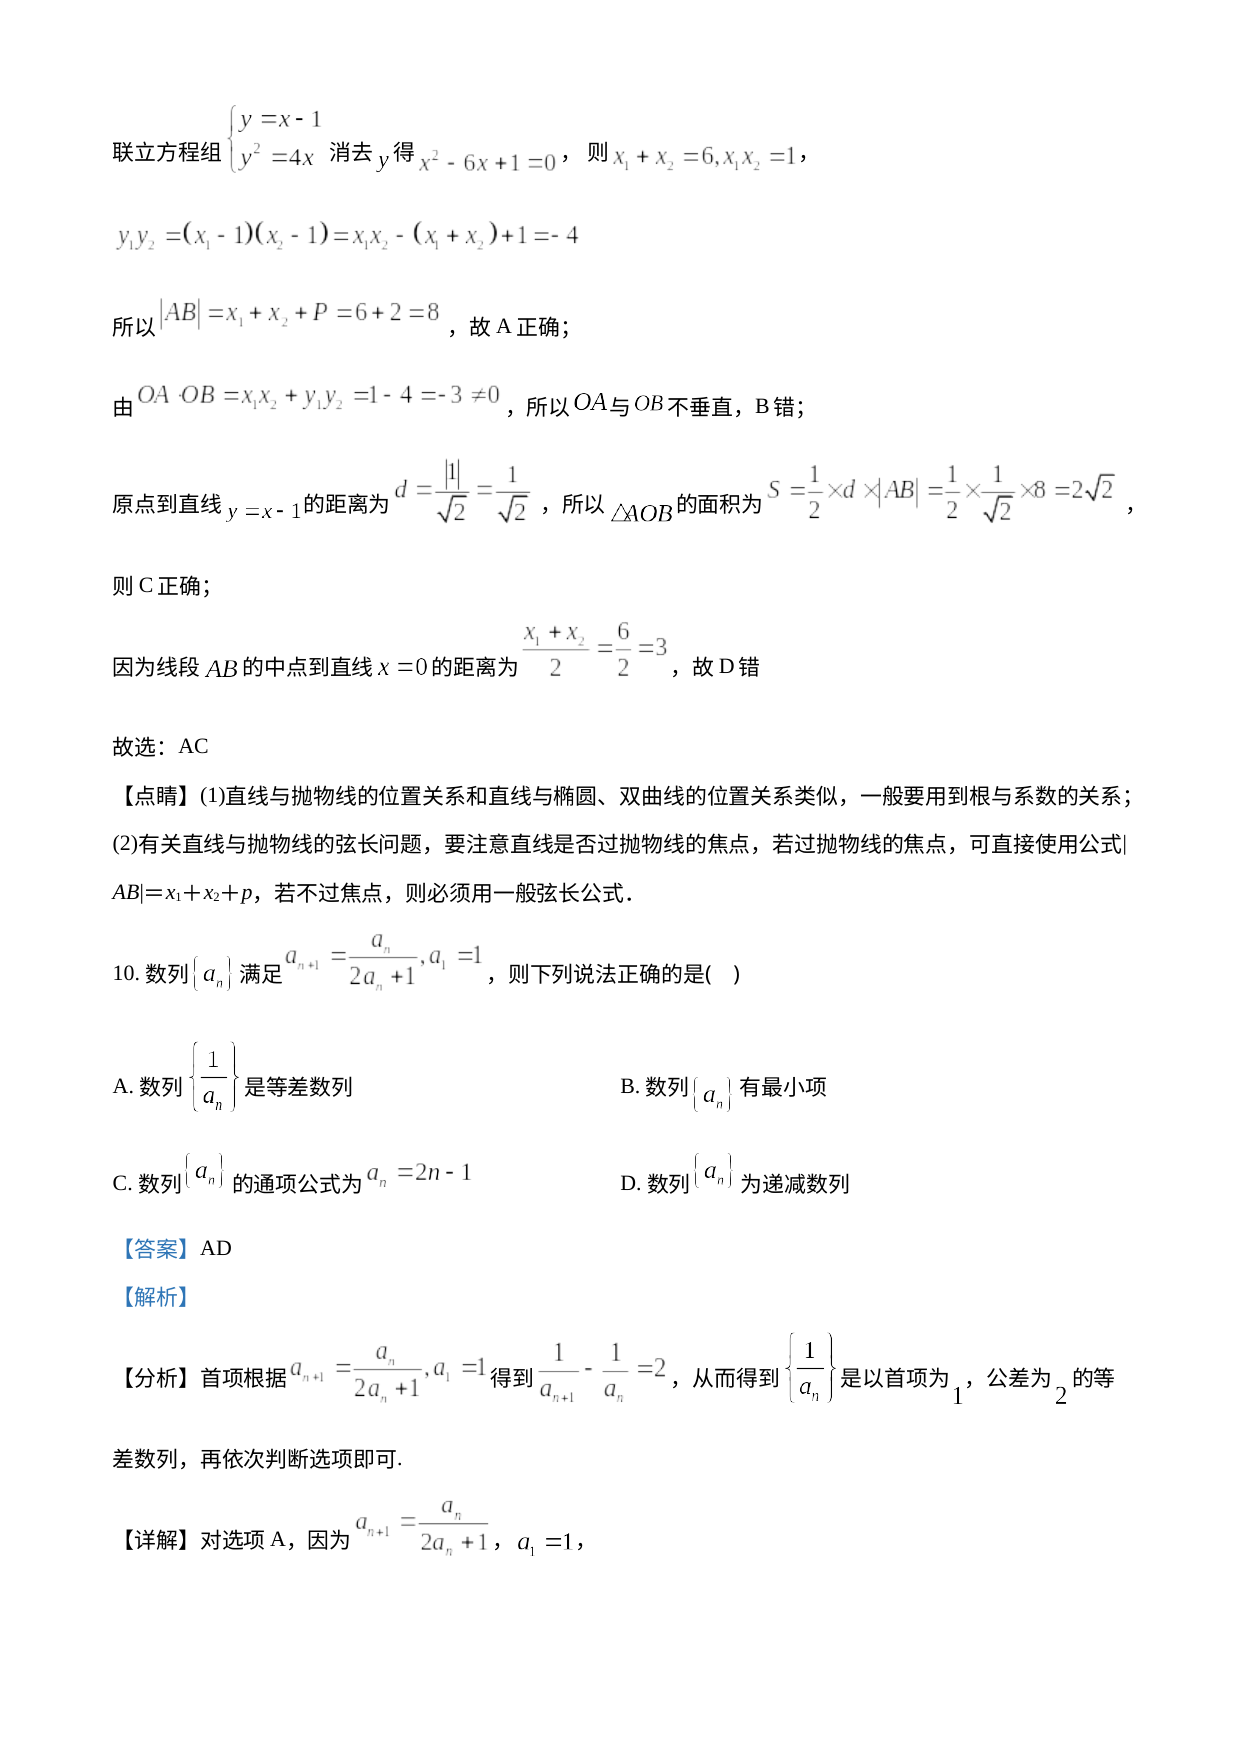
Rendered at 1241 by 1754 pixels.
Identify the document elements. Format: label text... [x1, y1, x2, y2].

text A. 数列是等差数列 B. 数列有最小项 [112, 1037, 1128, 1134]
text 联立方程组 消去得， 则， [112, 102, 1128, 199]
text 【详解】对选项A，因为，， [112, 1490, 1128, 1587]
text 所以 ，故A正确； [112, 293, 1128, 358]
text 由，所以与不垂直，B错； [112, 374, 1128, 439]
text 【点睛】(1)直线与抛物线的位置关系和直线与椭圆、双曲线的位置关系类似，一般要用到根与系数的关系； [112, 778, 1128, 811]
text C. 数列的通项公式为 D. 数列为递减数列 [112, 1150, 1128, 1215]
text 10. 数列满足，则下列说法正确的是( ) [112, 924, 1128, 1021]
text 故选：AC [112, 730, 1128, 762]
text (2)有关直线与抛物线的弦长问题，要注意直线是否过抛物线的焦点，若过抛物线的焦点，可直接使用公式|AB|＝x1＋x2＋p，若不过焦点，则必须用一般弦长公式． [112, 827, 1128, 908]
text 原点到直线的距离为 ，所以的面积为 ，则C正确； [112, 454, 1128, 601]
text 【解析】 [112, 1279, 1128, 1312]
text 【分析】首项根据得到，从而得到是以首项为，公差为的等差数列，再依次判断选项即可. [112, 1328, 1128, 1474]
text 【答案】AD [112, 1231, 1128, 1264]
text 因为线段的中点到直线的距离为，故D错 [112, 617, 1128, 714]
